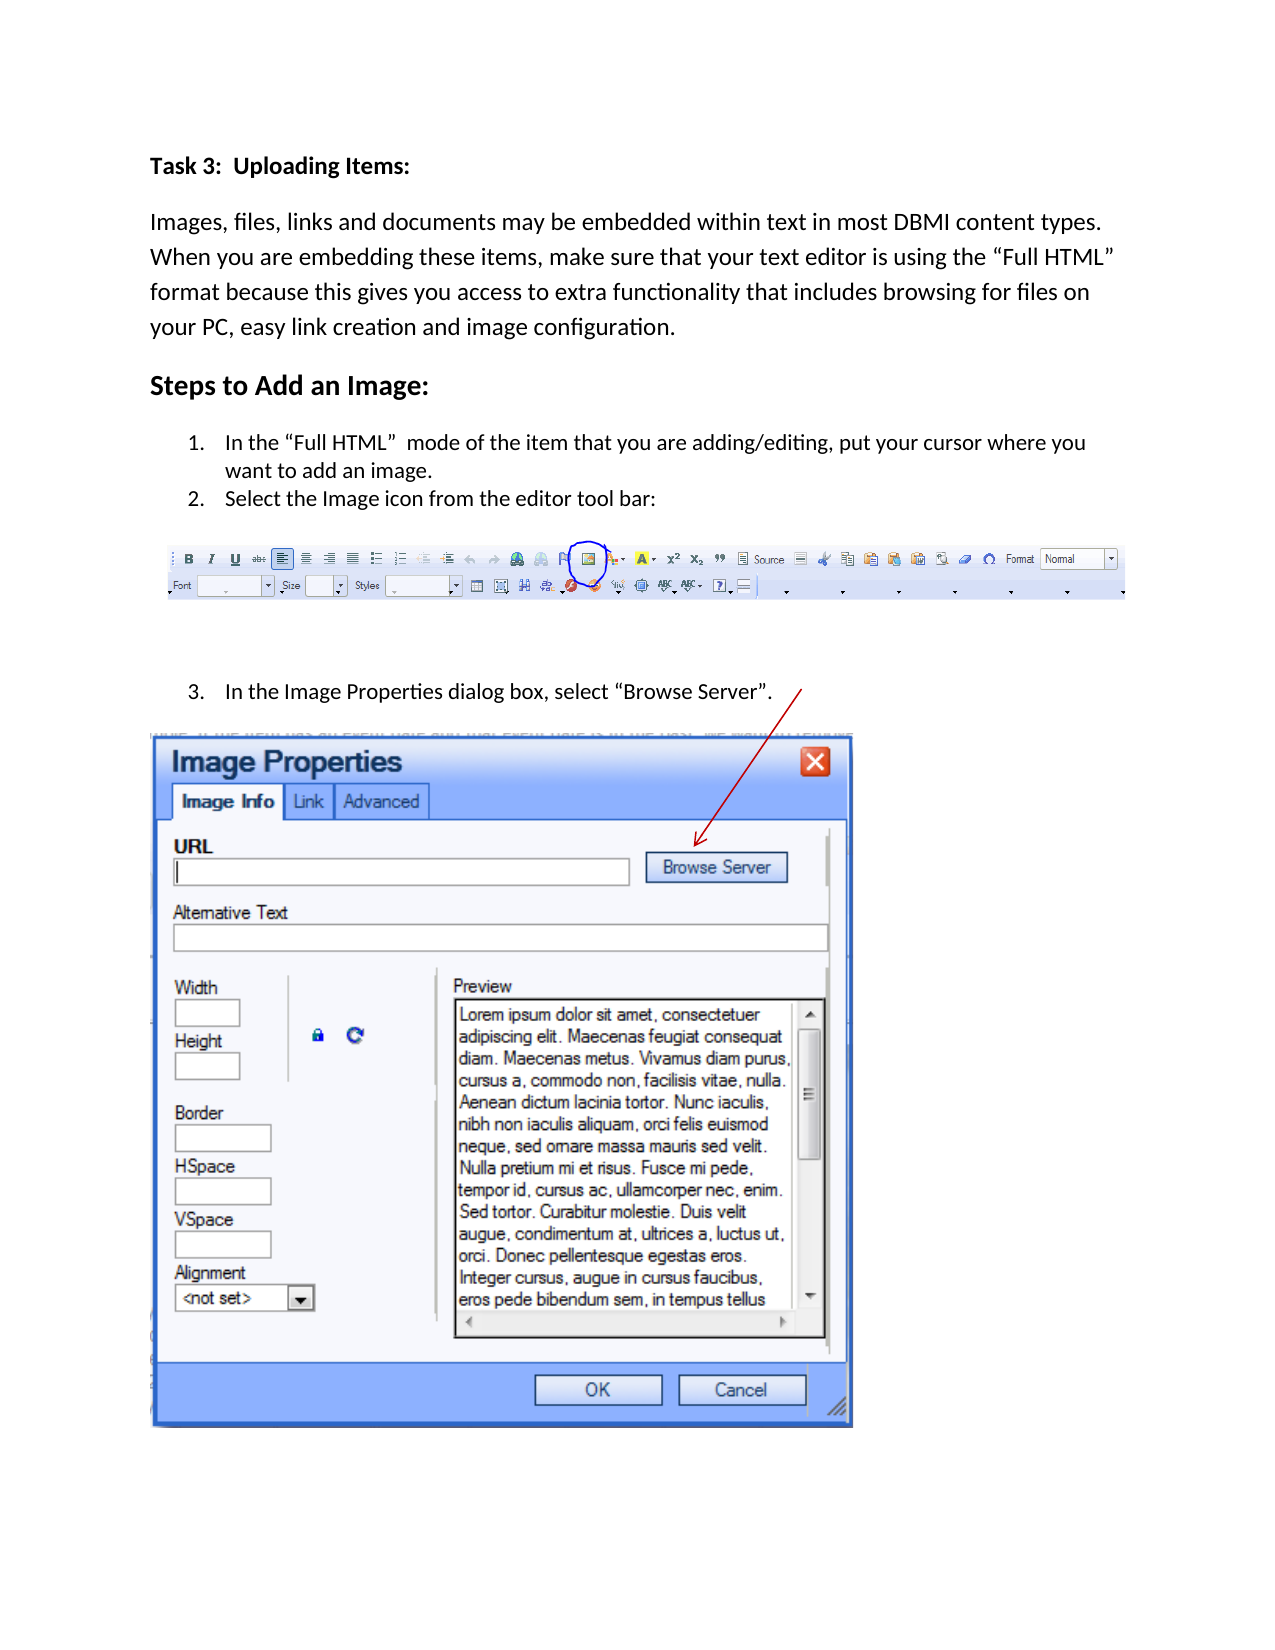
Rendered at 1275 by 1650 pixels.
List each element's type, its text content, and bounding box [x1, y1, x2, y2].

list In the “Full HTML” mode of the item that you are adding/editing, put your cursor where you want to add an image. [187, 428, 1125, 484]
list In the Image Properties dialog box, select “Browse Server”. [187, 677, 1125, 705]
text Task 3: Uploading Items: [150, 150, 1125, 181]
text Steps to Add an Image: [150, 367, 1125, 402]
text Images, files, links and documents may be embedded within text in most DBMI content types. When you are embedding these items, make sure that your text editor is using the “Full HTML” format because this gives you access to extra functionality that includes browsing for files on your PC, easy link creation and image configuration. [150, 206, 1125, 341]
picture [150, 733, 854, 1428]
list Select the Image icon from the editor tool bar: [187, 484, 1125, 512]
picture [150, 540, 1125, 600]
